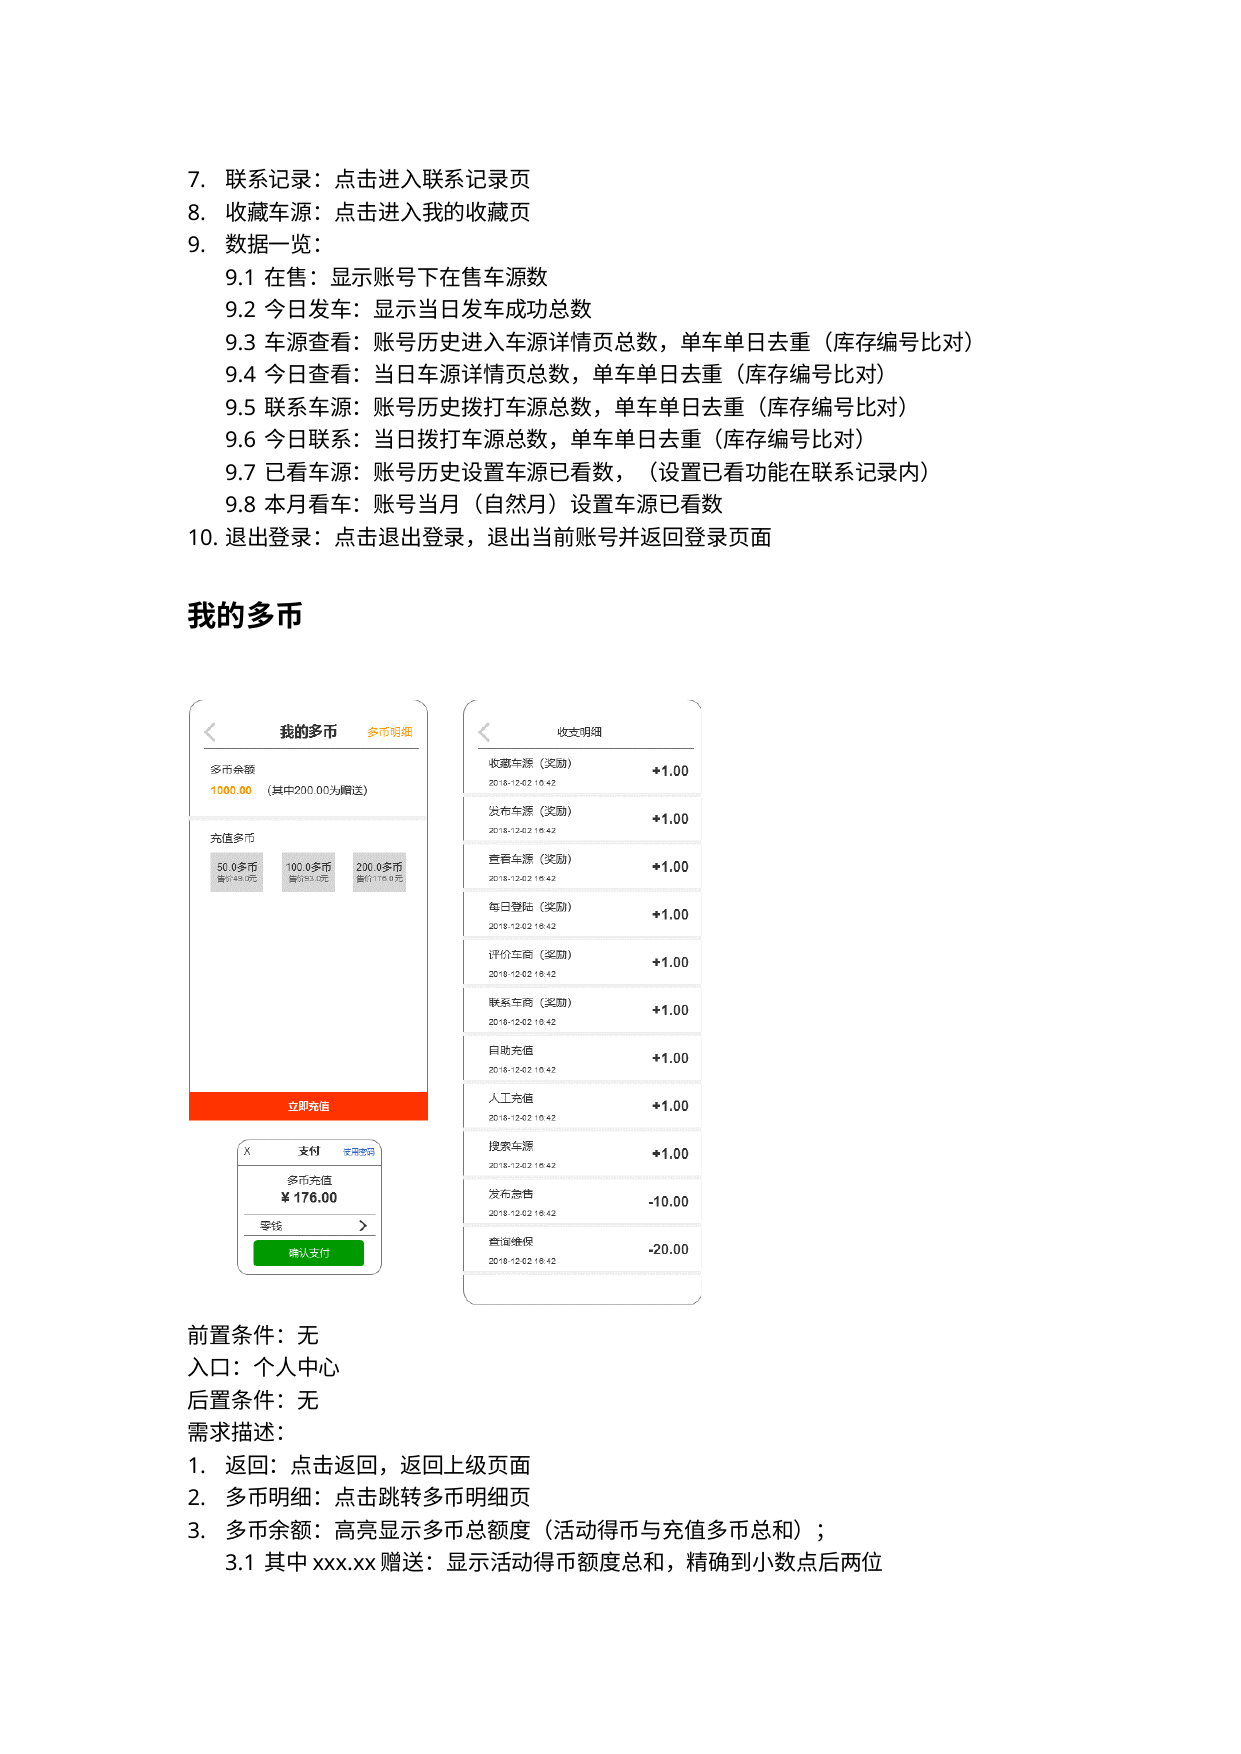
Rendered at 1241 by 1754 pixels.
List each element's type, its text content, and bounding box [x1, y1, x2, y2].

list 联系车源：账号历史拨打车源总数，单车单日去重（库存编号比对） [225, 389, 1053, 422]
list 多币余额：高亮显示多币总额度（活动得币与充值多币总和）； [187, 1512, 1053, 1545]
text 需求描述： [187, 1415, 1053, 1447]
text 前置条件：无 [187, 1317, 1053, 1350]
list 返回：点击返回，返回上级页面 [187, 1447, 1053, 1480]
subtitle 我的多币 [187, 581, 1053, 646]
picture [187, 700, 702, 1305]
list 今日发车：显示当日发车成功总数 [225, 292, 1053, 324]
list 多币明细：点击跳转多币明细页 [187, 1480, 1053, 1512]
list 退出登录：点击退出登录，退出当前账号并返回登录页面 [187, 519, 1053, 552]
list 车源查看：账号历史进入车源详情页总数，单车单日去重（库存编号比对） [225, 324, 1053, 357]
list 其中xxx.xx赠送：显示活动得币额度总和，精确到小数点后两位 [225, 1545, 1053, 1577]
list 联系记录：点击进入联系记录页 [187, 162, 1053, 194]
list 今日联系：当日拨打车源总数，单车单日去重（库存编号比对） [225, 422, 1053, 454]
text 后置条件：无 [187, 1382, 1053, 1415]
list 数据一览： [187, 227, 1053, 259]
list 已看车源：账号历史设置车源已看数，（设置已看功能在联系记录内） [225, 454, 1053, 487]
text 入口：个人中心 [187, 1350, 1053, 1382]
list 在售：显示账号下在售车源数 [225, 259, 1053, 292]
list 本月看车：账号当月（自然月）设置车源已看数 [225, 487, 1053, 519]
list 收藏车源：点击进入我的收藏页 [187, 194, 1053, 227]
list 今日查看：当日车源详情页总数，单车单日去重（库存编号比对） [225, 357, 1053, 389]
